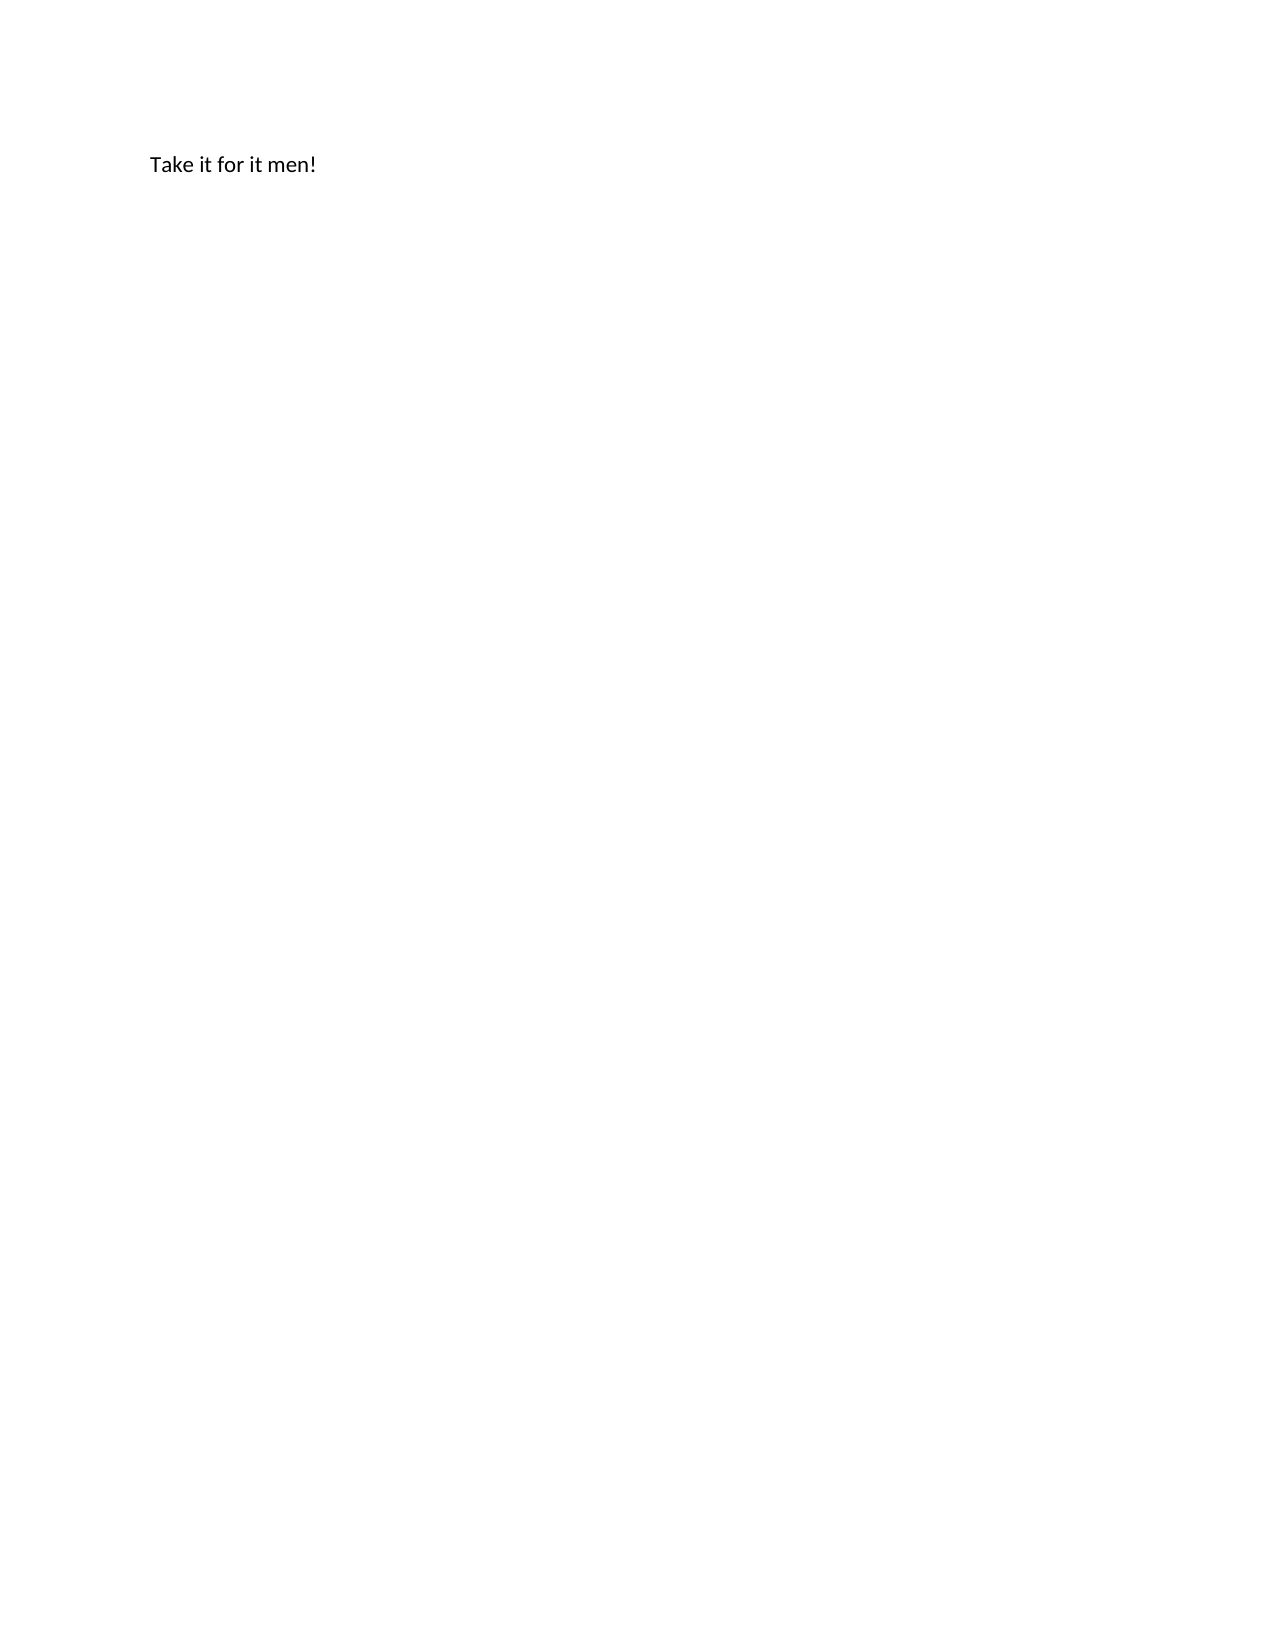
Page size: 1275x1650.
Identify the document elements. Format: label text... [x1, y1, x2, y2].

text Take it for it men! [150, 150, 1125, 178]
